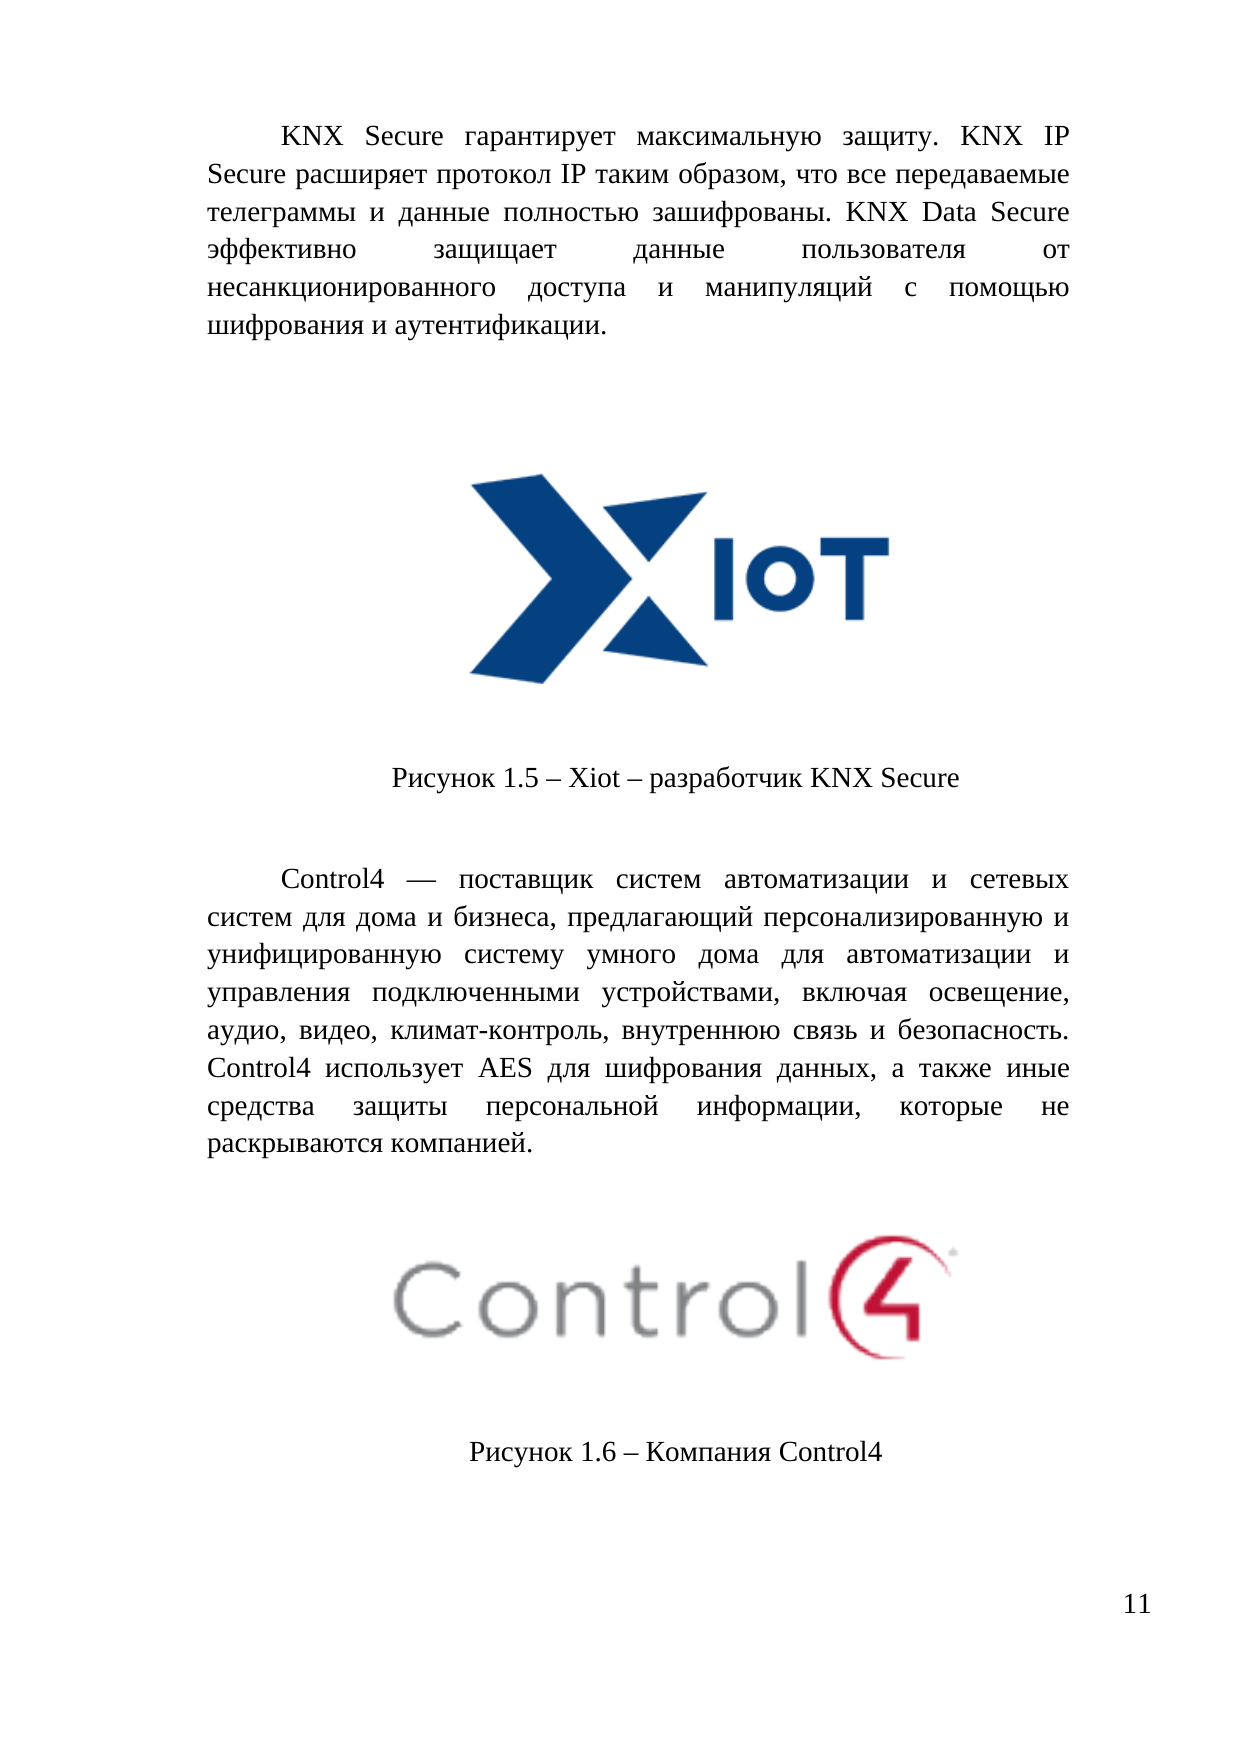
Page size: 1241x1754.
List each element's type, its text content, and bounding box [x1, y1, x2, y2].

text Рисунок 1.5 – Xiot – разработчик KNX Secure [207, 760, 1070, 794]
text Рисунок 1.6 – Компания Control4 [207, 1434, 1070, 1468]
text KNX Secure гарантирует максимальную защиту. KNX IP Secure расширяет протокол IP таким образом, что все передаваемые телеграммы и данные полностью зашифрованы. KNX Data Secure эффективно защищает данные пользователя от несанкционированного доступа и манипуляций с помощью шифрования и аутентификации. [207, 118, 1070, 341]
picture [384, 1226, 967, 1368]
picture [441, 458, 910, 694]
text Control4 — поставщик систем автоматизации и сетевых систем для дома и бизнеса, предлагающий персонализированную и унифицированную систему умного дома для автоматизации и управления подключенными устройствами, включая освещение, аудио, видео, климат-контроль, внутреннюю связь и безопасность. Control4 использует AES для шифрования данных, а также иные средства защиты персональной информации, которые не раскрываются компанией. [207, 861, 1070, 1159]
